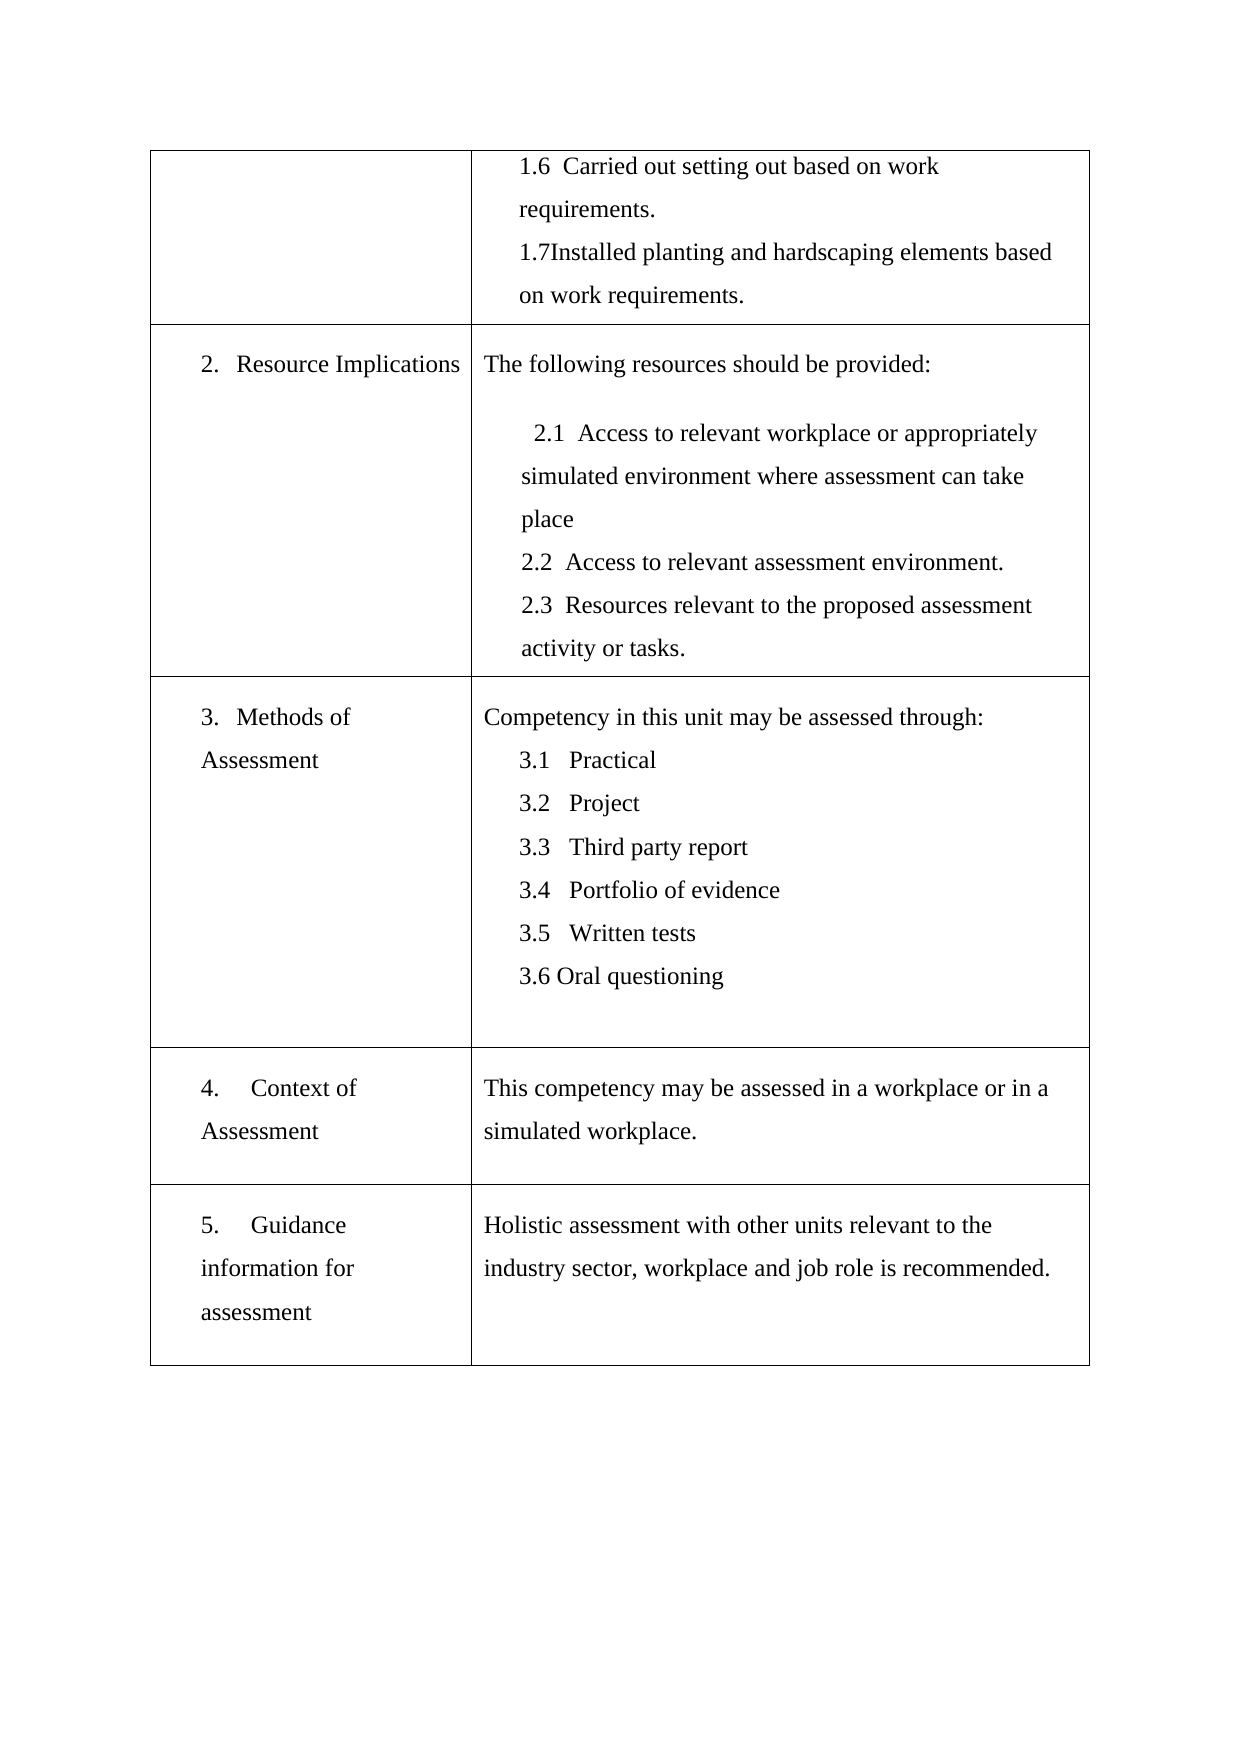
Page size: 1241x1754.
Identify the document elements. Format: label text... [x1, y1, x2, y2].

table_cell The following resources should be provided: 2.1 Access to relevant workplace or appropriately simulated environment where assessment can take place 2.2 Access to relevant assessment environment. 2.3 Resources relevant to the proposed assessment activity or tasks. [472, 325, 1089, 676]
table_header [472, 151, 1089, 323]
table_cell 4. Context of Assessment [151, 1048, 471, 1184]
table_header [151, 151, 471, 323]
table_cell 2. Resource Implications [151, 325, 471, 676]
table_cell 5. Guidance information for assessment [151, 1185, 471, 1365]
table_cell This competency may be assessed in a workplace or in a simulated workplace. [472, 1048, 1089, 1184]
table_cell Holistic assessment with other units relevant to the industry sector, workplace and job role is recommended. [472, 1185, 1089, 1365]
table_cell 3. Methods of Assessment [151, 677, 471, 1047]
table_cell Competency in this unit may be assessed through: 3.1 Practical 3.2 Project 3.3 Third party report 3.4 Portfolio of evidence 3.5 Written tests 3.6 Oral questioning [472, 677, 1089, 1047]
